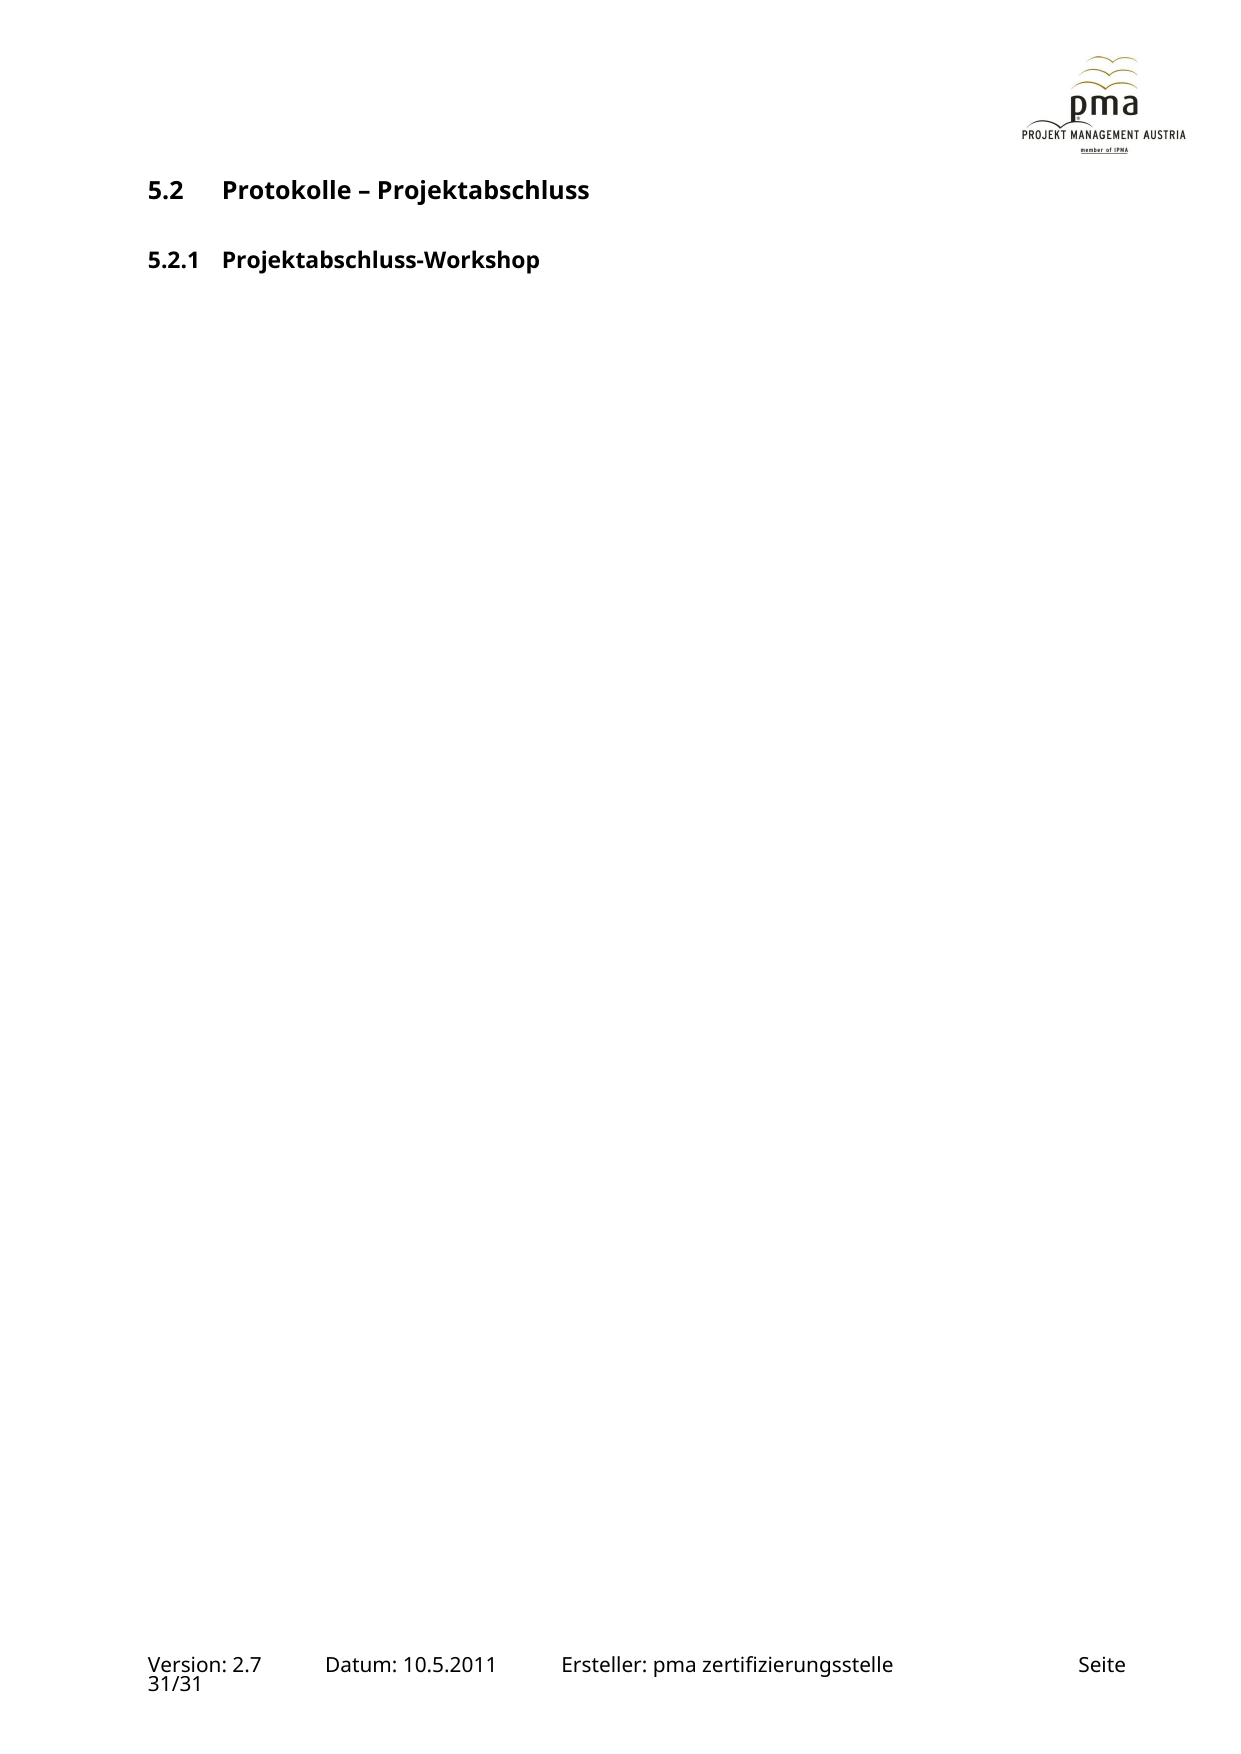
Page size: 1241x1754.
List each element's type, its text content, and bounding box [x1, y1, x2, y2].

subtitle Projektabschluss-Workshop [148, 244, 1181, 276]
picture [1021, 56, 1187, 154]
subtitle Protokolle – Projektabschluss [148, 173, 1181, 207]
